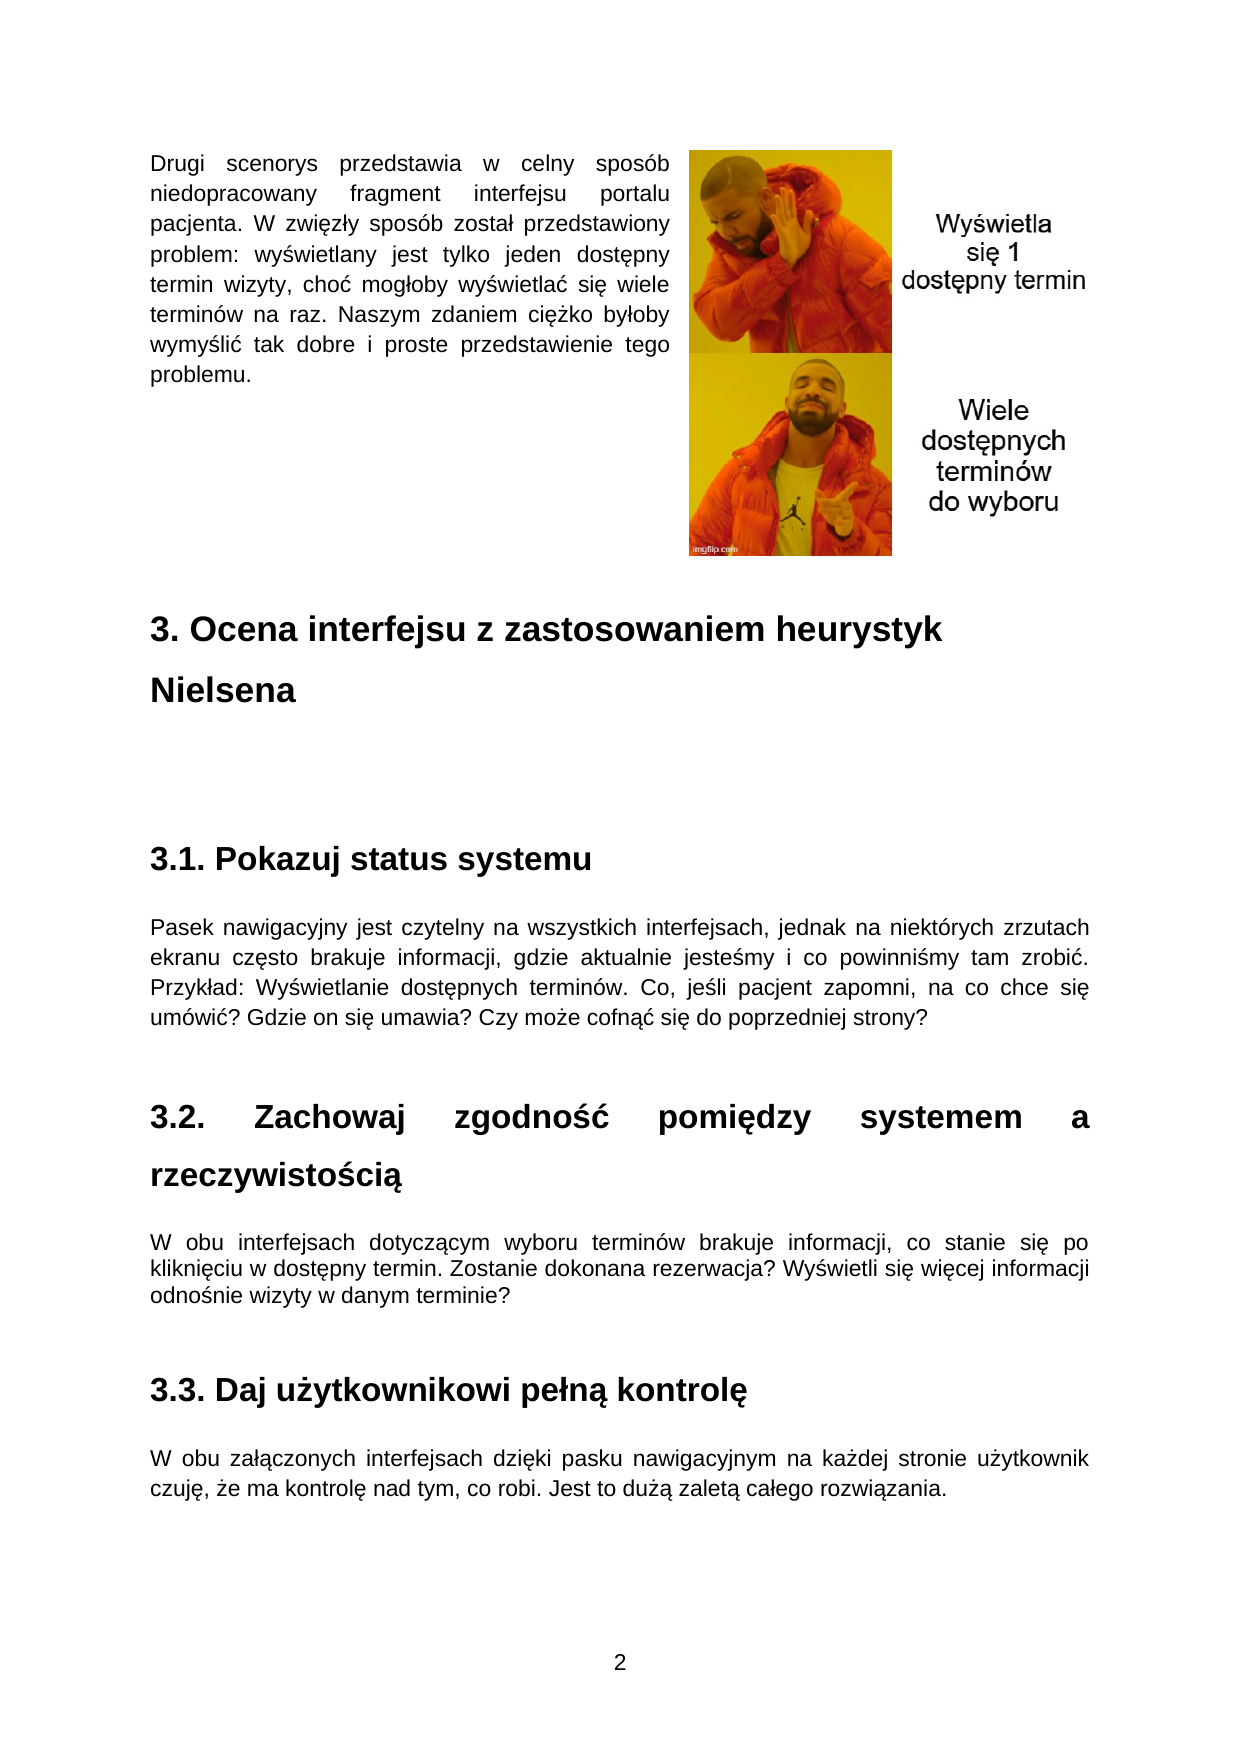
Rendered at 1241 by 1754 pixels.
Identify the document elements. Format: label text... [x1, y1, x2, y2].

text Drugi scenorys przedstawia w celny sposób niedopracowany fragment interfejsu portalu pacjenta. W zwięzły sposób został przedstawiony problem: wyświetlany jest tylko jeden dostępny termin wizyty, choć mogłoby wyświetlać się wiele terminów na raz. Naszym zdaniem ciężko byłoby wymyślić tak dobre i proste przedstawienie tego problemu. [150, 150, 689, 388]
text W obu interfejsach dotyczącym wyboru terminów brakuje informacji, co stanie się po kliknięciu w dostępny termin. Zostanie dokonana rezerwacja? Wyświetli się więcej informacji odnośnie wizyty w danym terminie? [150, 1229, 1090, 1308]
text W obu załączonych interfejsach dzięki pasku nawigacyjnym na każdej stronie użytkownik czuję, że ma kontrolę nad tym, co robi. Jest to dużą zaletą całego rozwiązania. [150, 1445, 1090, 1501]
subtitle 3.2. Zachowaj zgodność pomiędzy systemem a rzeczywistością [150, 1097, 1090, 1193]
subtitle 3.3. Daj użytkownikowi pełną kontrolę [150, 1370, 1090, 1409]
text Pasek nawigacyjny jest czytelny na wszystkich interfejsach, jednak na niektórych zrzutach ekranu często brakuje informacji, gdzie aktualnie jesteśmy i co powinniśmy tam zrobić. Przykład: Wyświetlanie dostępnych terminów. Co, jeśli pacjent zapomni, na co chce się umówić? Gdzie on się umawia? Czy może cofnąć się do poprzedniej strony? [150, 914, 1090, 1031]
subtitle 3.1. Pokazuj status systemu [150, 839, 1090, 878]
picture [689, 150, 1095, 556]
subtitle 3. Ocena interfejsu z zastosowaniem heurystyk Nielsena [150, 608, 1094, 710]
